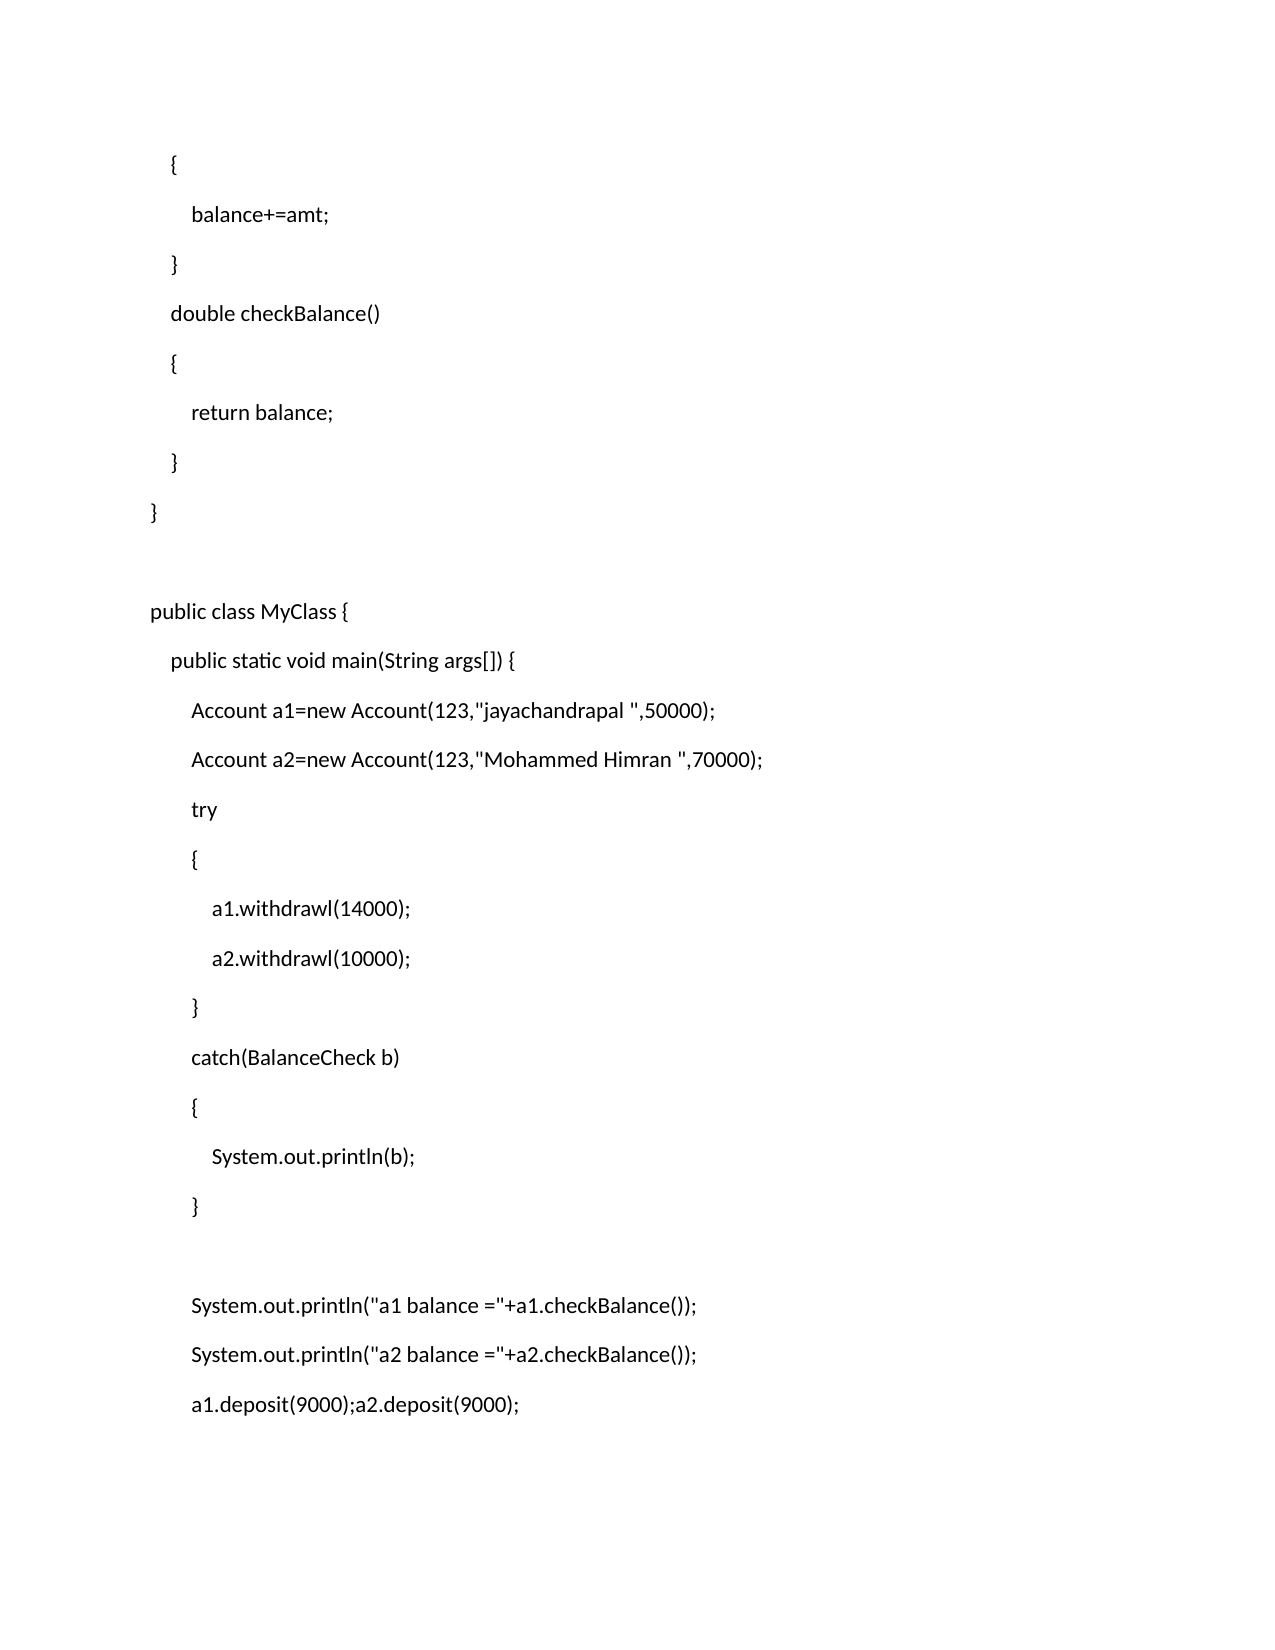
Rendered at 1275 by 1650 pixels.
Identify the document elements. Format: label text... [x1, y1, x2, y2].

text a2.withdrawl(10000); [150, 943, 1125, 972]
text { [150, 150, 1125, 179]
text } [150, 447, 1125, 476]
text } [150, 993, 1125, 1022]
text Account a1=new Account(123,"jayachandrapal ",50000); [150, 695, 1125, 724]
text System.out.println(b); [150, 1142, 1125, 1170]
text a1.deposit(9000);a2.deposit(9000); [150, 1389, 1125, 1418]
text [150, 1340, 1125, 1369]
text public class MyClass { [150, 596, 1125, 625]
text catch(BalanceCheck b) [150, 1042, 1125, 1071]
text } [150, 249, 1125, 278]
text { [150, 1092, 1125, 1121]
text { [150, 844, 1125, 873]
text } [150, 497, 1125, 526]
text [150, 1290, 1125, 1319]
text a1.withdrawl(14000); [150, 894, 1125, 922]
text balance+=amt; [150, 199, 1125, 228]
text { [150, 348, 1125, 377]
text Account a2=new Account(123,"Mohammed Himran ",70000); [150, 745, 1125, 774]
text return balance; [150, 398, 1125, 427]
text double checkBalance() [150, 299, 1125, 327]
text } [150, 1191, 1125, 1220]
text public static void main(String args[]) { [150, 646, 1125, 674]
text try [150, 794, 1125, 823]
